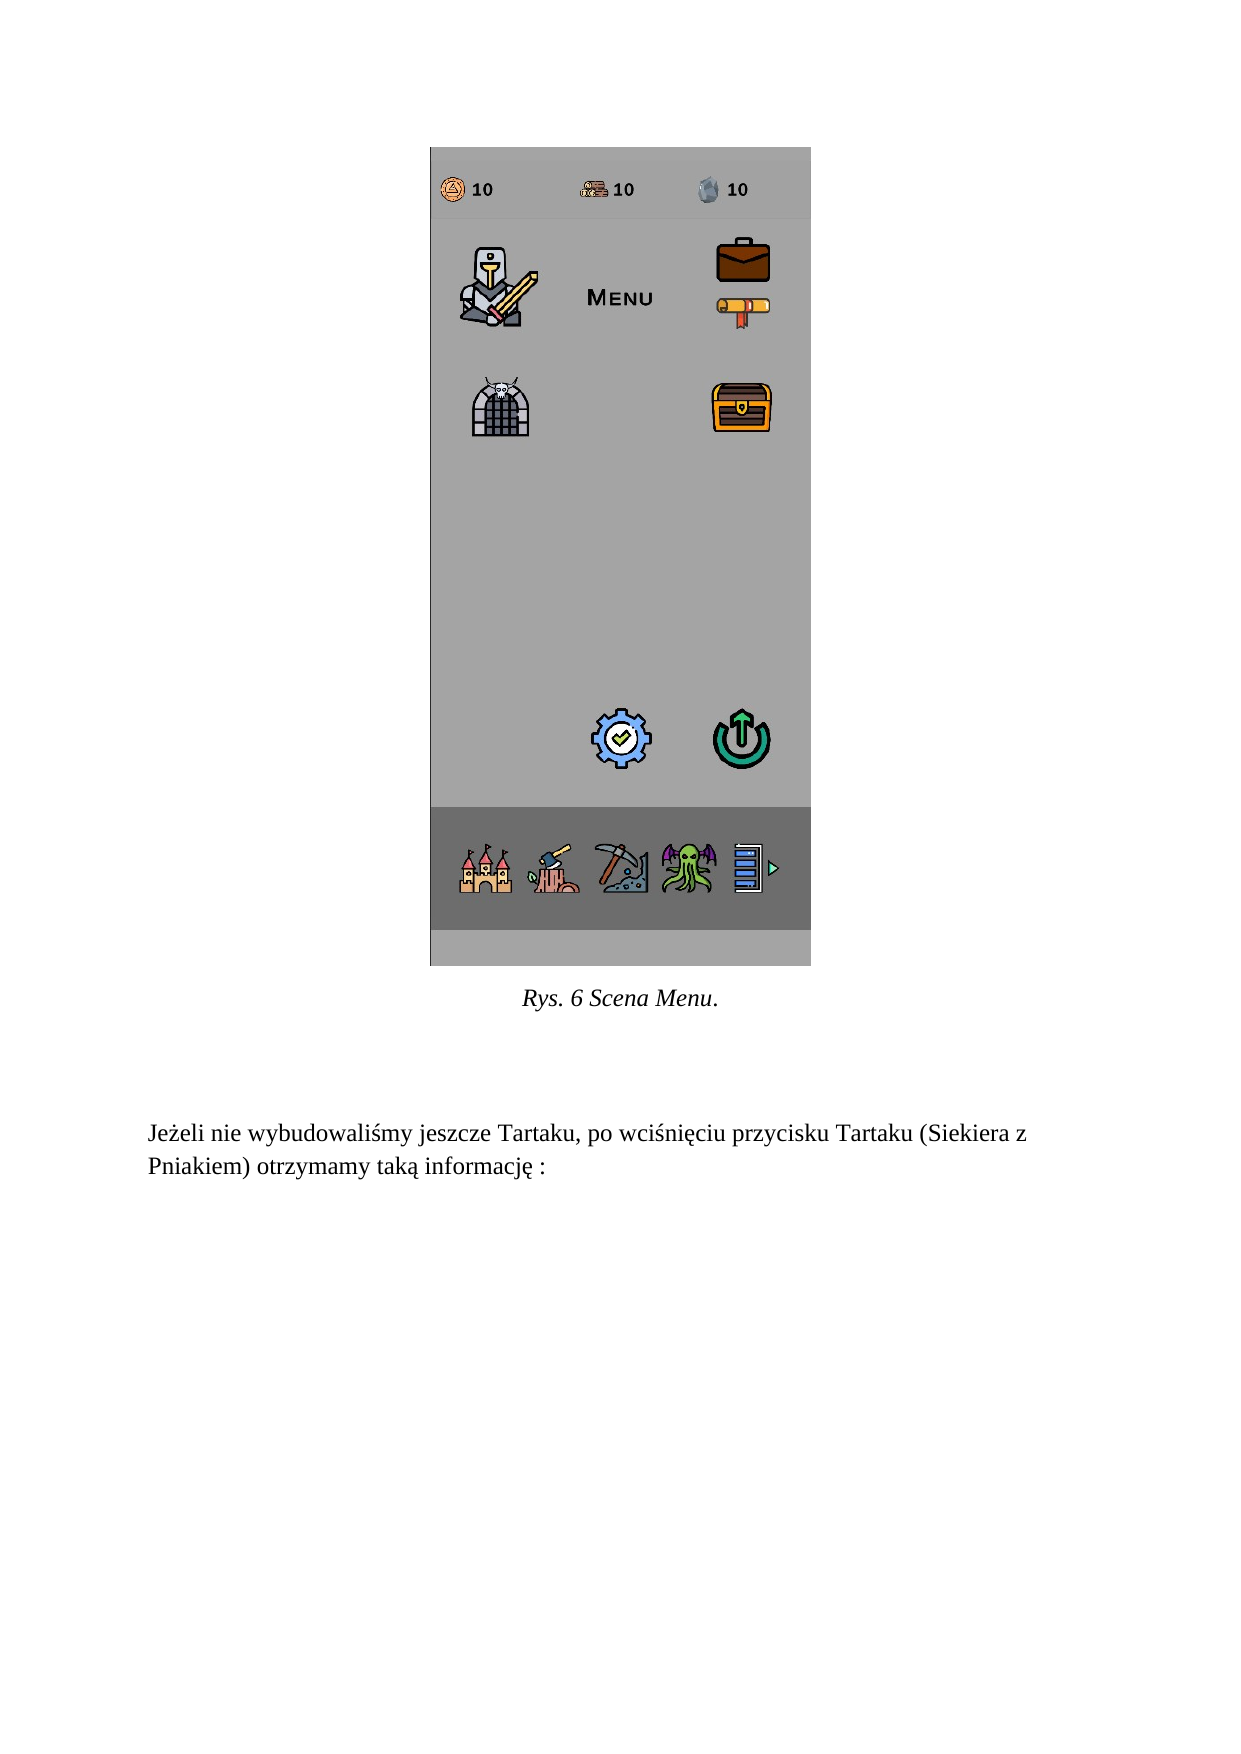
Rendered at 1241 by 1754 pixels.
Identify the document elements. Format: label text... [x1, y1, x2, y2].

text Jeżeli nie wybudowaliśmy jeszcze Tartaku, po wciśnięciu przycisku Tartaku (Siekiera z Pniakiem) otrzymamy taką informację : [148, 1118, 1093, 1180]
picture [430, 147, 811, 966]
text Rys. 6 Scena Menu. [148, 983, 1093, 1011]
